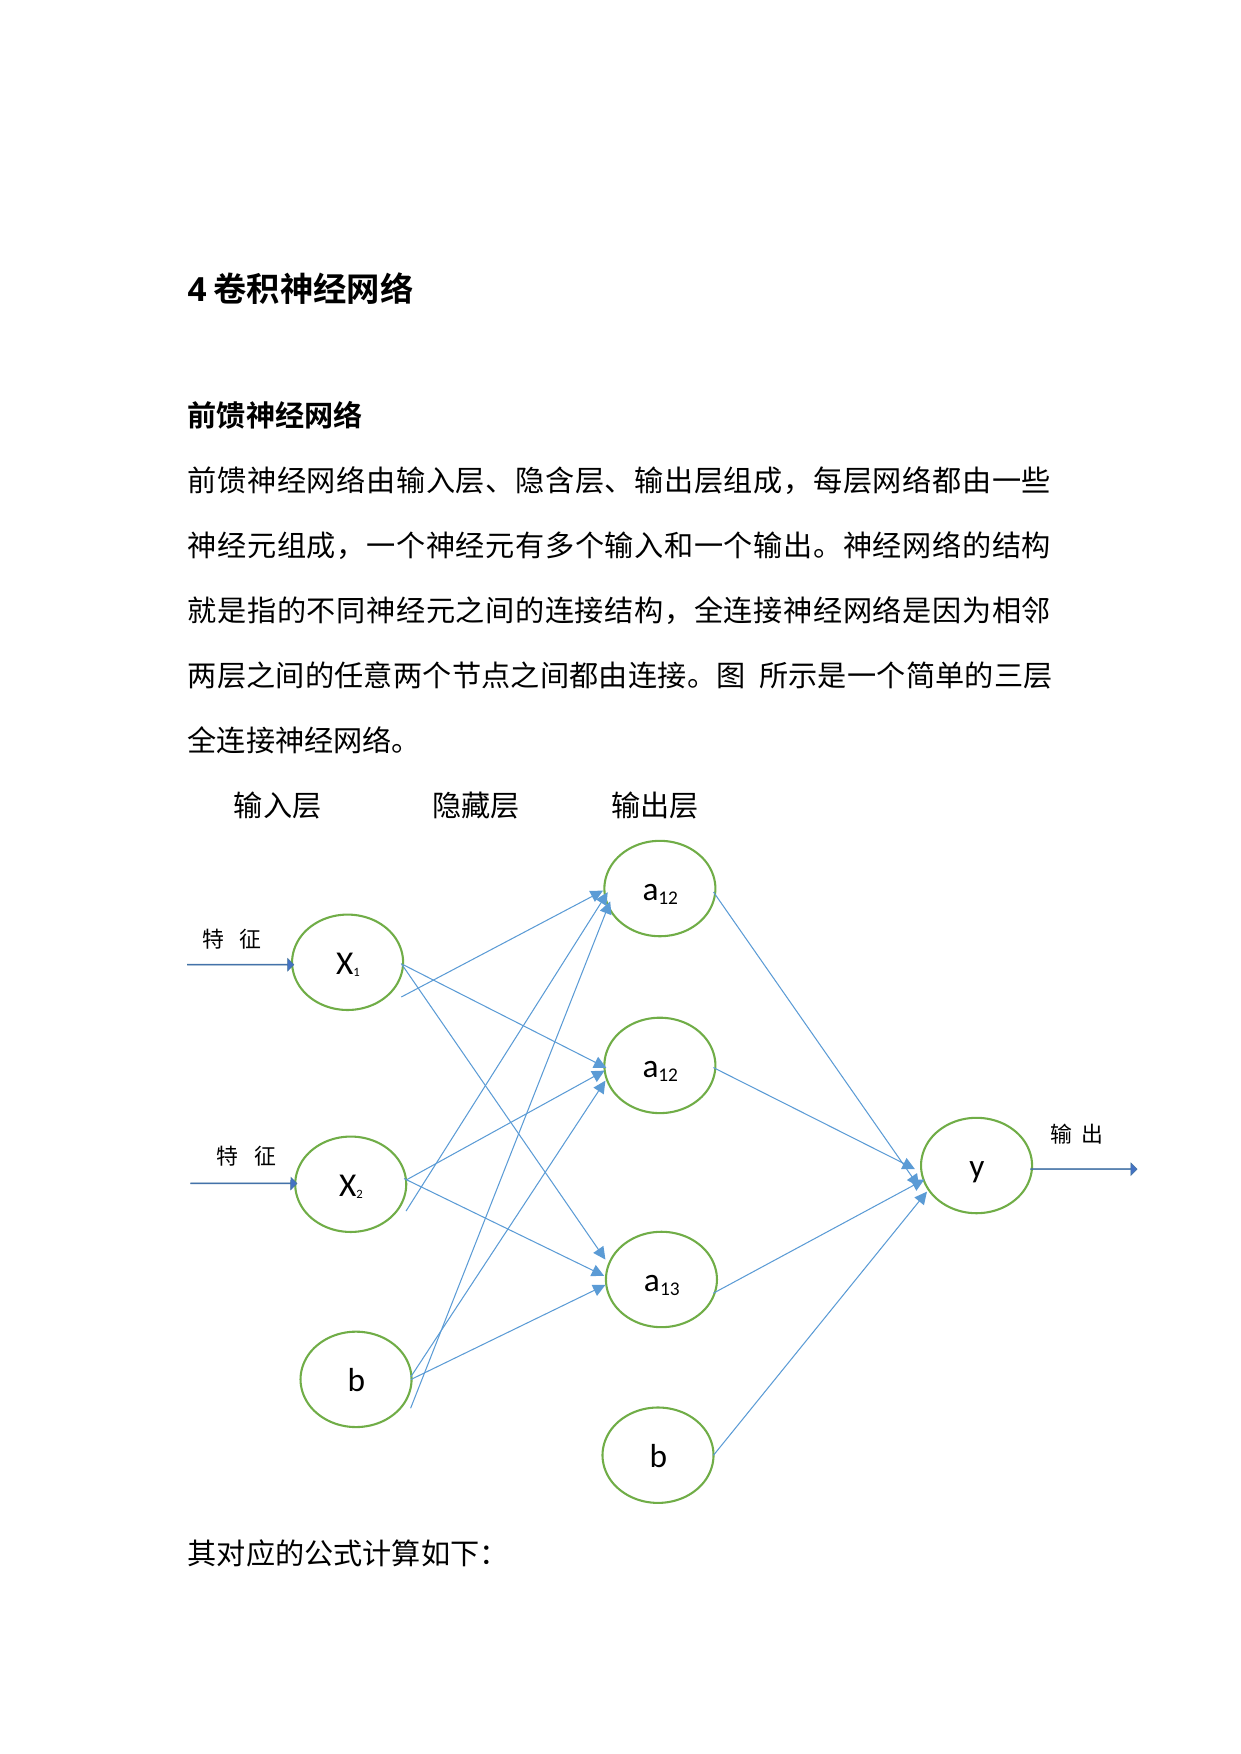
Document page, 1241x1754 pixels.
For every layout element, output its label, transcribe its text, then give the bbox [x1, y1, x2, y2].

subtitle 4卷积神经网络 [187, 254, 1053, 319]
text 前馈神经网络 [187, 381, 1053, 446]
text 前馈神经网络由输入层、隐含层、输出层组成，每层网络都由一些神经元组成，一个神经元有多个输入和一个输出。神经网络的结构就是指的不同神经元之间的连接结构，全连接神经网络是因为相邻两层之间的任意两个节点之间都由连接。图 所示是一个简单的三层全连接神经网络。 [187, 446, 1053, 771]
text 输入层 隐藏层 输出层 [187, 771, 1053, 836]
text 其对应的公式计算如下： [187, 1519, 1053, 1584]
